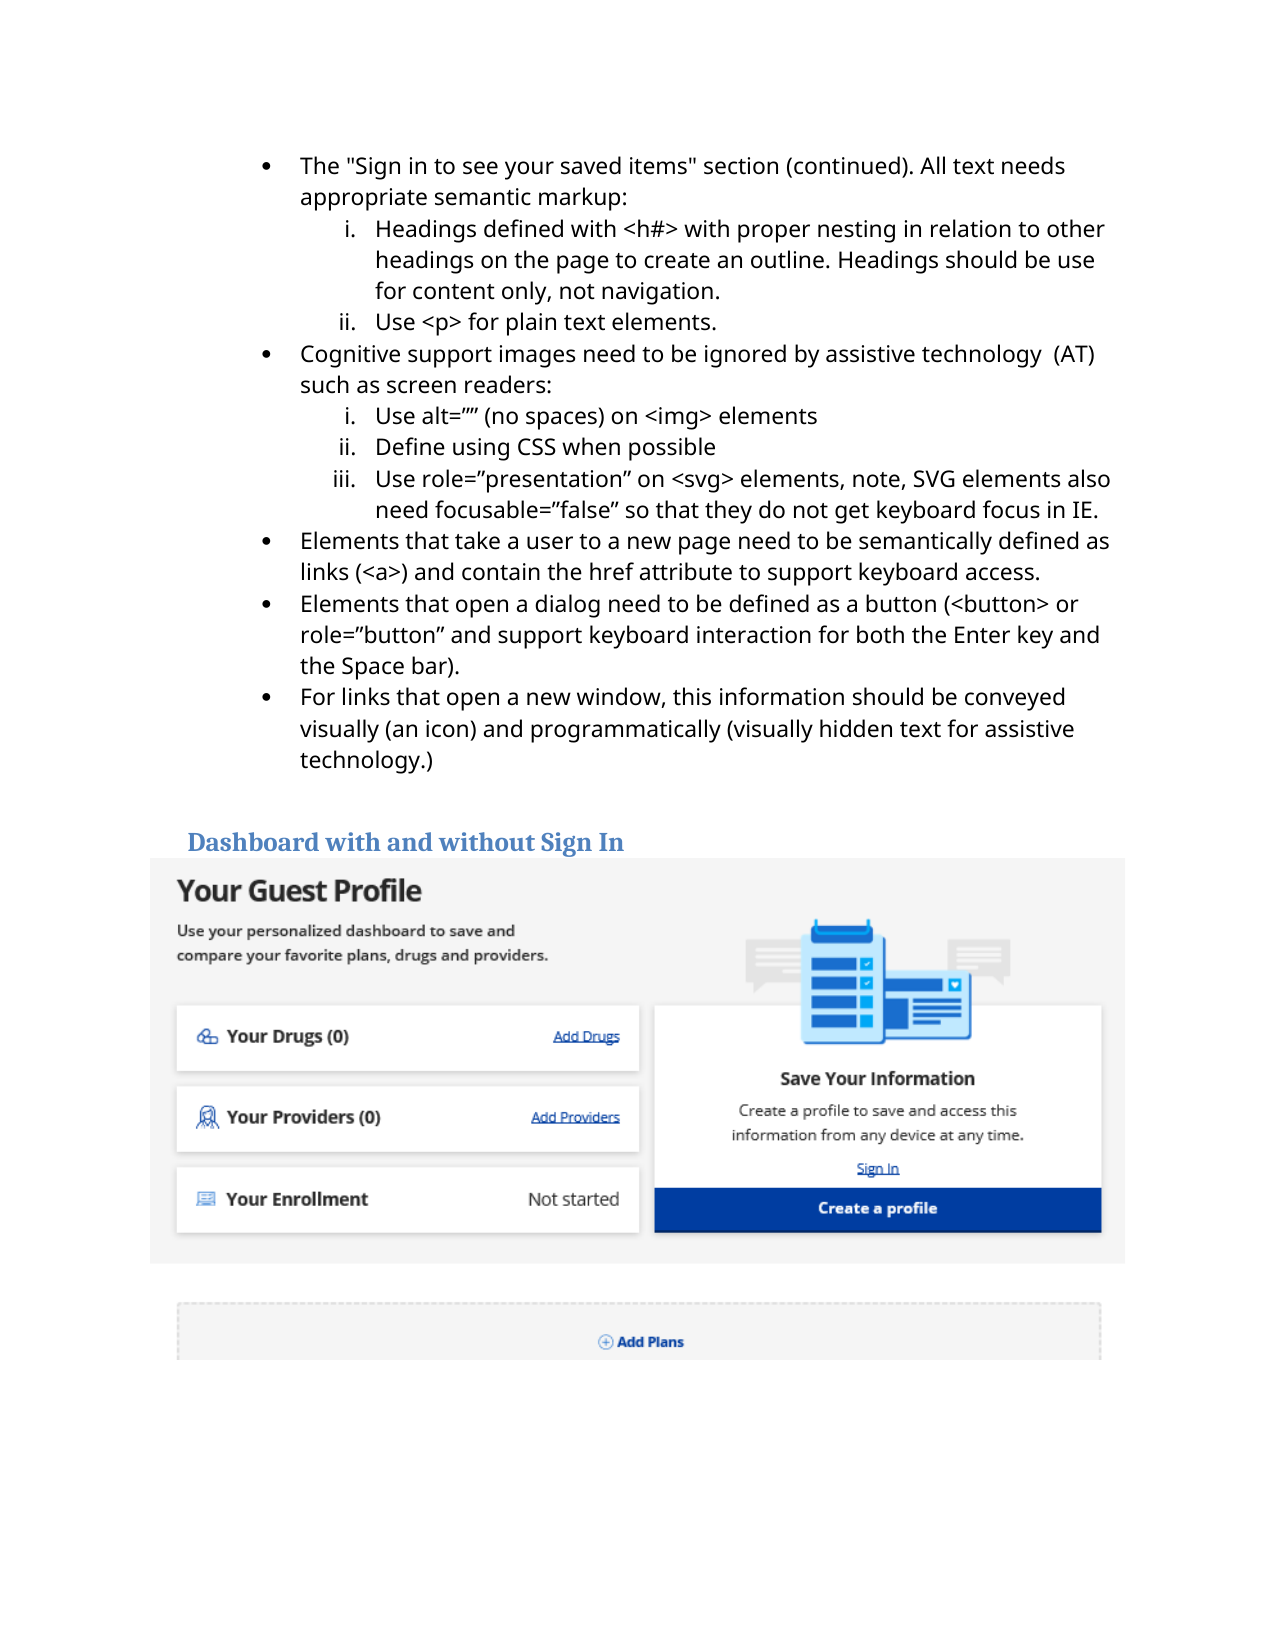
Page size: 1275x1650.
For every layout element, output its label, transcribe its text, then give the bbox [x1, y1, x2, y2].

list The "Sign in to see your saved items" section (continued). All text needs appropriate semantic markup: [262, 150, 1125, 212]
list Elements that open a dialog need to be defined as a button (<button> or role=”button” and support keyboard interaction for both the Enter key and the Space bar). [262, 587, 1125, 681]
list Use role=”presentation” on <svg> elements, note, SVG elements also need focusable=”false” so that they do not get keyboard focus in IE. [356, 462, 1125, 525]
picture [150, 858, 1125, 1360]
list For links that open a new window, this information should be conveyed visually (an icon) and programmatically (visually hidden text for assistive technology.) [262, 681, 1125, 775]
subtitle Dashboard with and without Sign In [187, 827, 1125, 858]
list Define using CSS when possible [356, 431, 1125, 462]
list Cognitive support images need to be ignored by assistive technology (AT) such as screen readers: [262, 337, 1125, 400]
list Elements that take a user to a new page need to be semantically defined as links (<a>) and contain the href attribute to support keyboard access. [262, 525, 1125, 587]
list Headings defined with <h#> with proper nesting in relation to other headings on the page to create an outline. Headings should be use for content only, not navigation. [356, 212, 1125, 306]
list Use <p> for plain text elements. [356, 306, 1125, 337]
list Use alt=”” (no spaces) on <img> elements [356, 400, 1125, 431]
